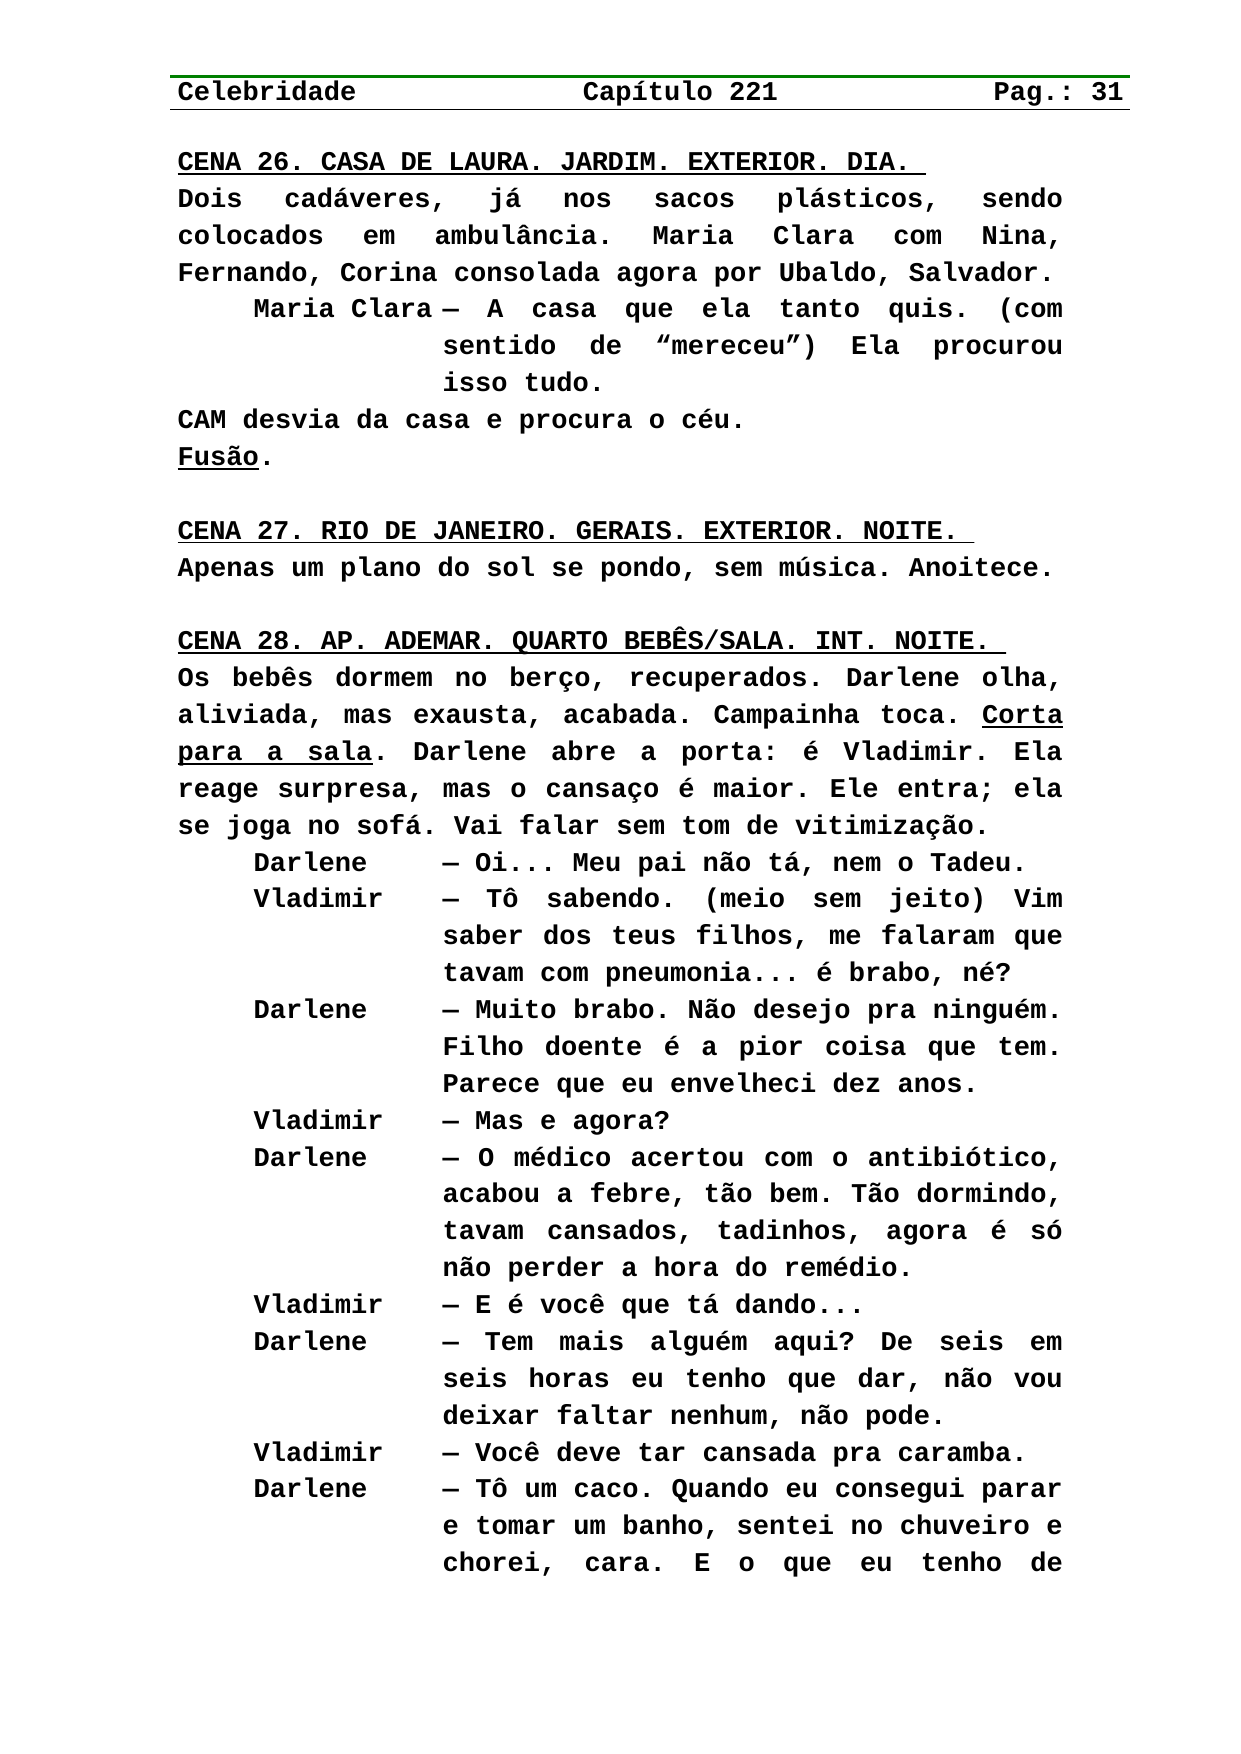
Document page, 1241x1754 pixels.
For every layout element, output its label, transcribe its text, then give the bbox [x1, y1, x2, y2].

text Darlene — Muito brabo. Não desejo pra ninguém. Filho doente é a pior coisa que tem. Parece que eu envelheci dez anos. [253, 996, 1063, 1100]
text Vladimir — Mas e agora? [253, 1106, 1063, 1137]
text CAM desvia da casa e procura o céu. [177, 406, 1063, 437]
text Darlene — Tem mais alguém aqui? De seis em seis horas eu tenho que dar, não vou deixar faltar nenhum, não pode. [253, 1328, 1063, 1432]
text Darlene — O médico acertou com o antibiótico, acabou a febre, tão bem. Tão dormindo, tavam cansados, tadinhos, agora é só não perder a hora do remédio. [253, 1143, 1063, 1285]
text Vladimir — Tô sabendo. (meio sem jeito) Vim saber dos teus filhos, me falaram que tavam com pneumonia... é brabo, né? [253, 885, 1063, 990]
text Maria Clara — A casa que ela tanto quis. (com sentido de “mereceu”) Ela procurou isso tudo. [253, 295, 1063, 400]
text Vladimir — E é você que tá dando... [253, 1291, 1063, 1322]
text Darlene — Oi... Meu pai não tá, nem o Tadeu. [253, 848, 1063, 879]
text Os bebês dormem no berço, recuperados. Darlene olha, aliviada, mas exausta, acabada. Campainha toca. Corta para a sala. Darlene abre a porta: é Vladimir. Ela reage surpresa, mas o cansaço é maior. Ele entra; ela se joga no sofá. Vai falar sem tom de vitimização. [177, 664, 1063, 842]
text Vladimir — Você deve tar cansada pra caramba. [253, 1438, 1063, 1469]
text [253, 1475, 1063, 1580]
text Fusão. [177, 443, 1063, 473]
text CENA 26. casa de laura. jardim. Exterior. Dia. [177, 148, 1063, 178]
text CENA 28. ap. ademar. quarto bebês/sala. Int. Noite. [177, 627, 1063, 658]
text Dois cadáveres, já nos sacos plásticos, sendo colocados em ambulância. Maria Clara com Nina, Fernando, Corina consolada agora por Ubaldo, Salvador. [177, 184, 1063, 289]
text Apenas um plano do sol se pondo, sem música. Anoitece. [177, 553, 1063, 584]
text CENA 27. rio de janeiro. gerais. Exterior. Noite. [177, 516, 1063, 547]
